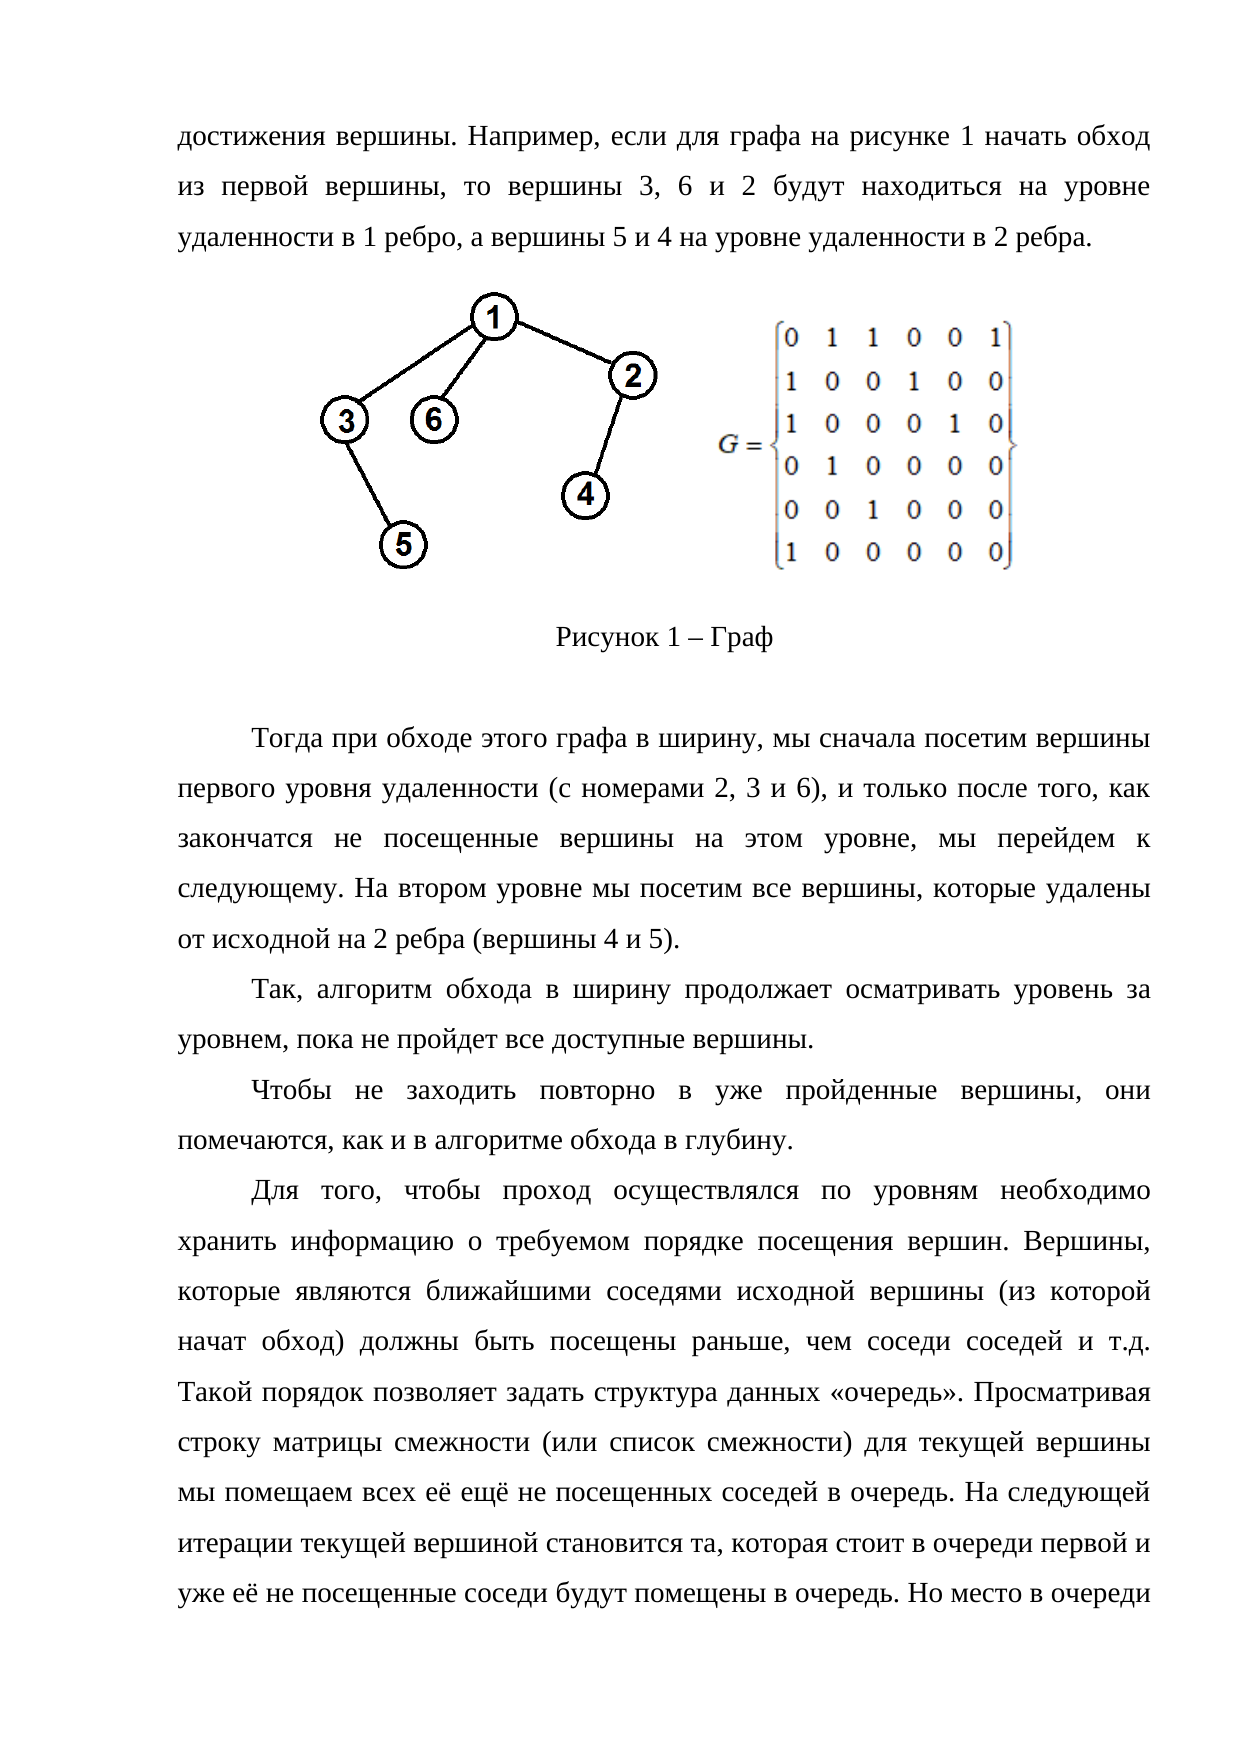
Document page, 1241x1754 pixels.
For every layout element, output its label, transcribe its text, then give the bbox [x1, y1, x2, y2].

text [177, 1172, 1152, 1608]
text Тогда при обходе этого графа в ширину, мы сначала посетим вершины первого уровня удаленности (с номерами 2, 3 и 6), и только после того, как закончатся не посещенные вершины на этом уровне, мы перейдем к следующему. На втором уровне мы посетим все вершины, которые удалены от исходной на 2 ребра (вершины 4 и 5). [177, 720, 1152, 954]
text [177, 118, 1152, 252]
text Рисунок 1 – Граф [177, 619, 1152, 653]
picture [274, 269, 1055, 607]
text Чтобы не заходить повторно в уже пройденные вершины, они помечаются, как и в алгоритме обхода в глубину. [177, 1072, 1152, 1156]
text Так, алгоритм обхода в ширину продолжает осматривать уровень за уровнем, пока не пройдет все доступные вершины. [177, 971, 1152, 1055]
